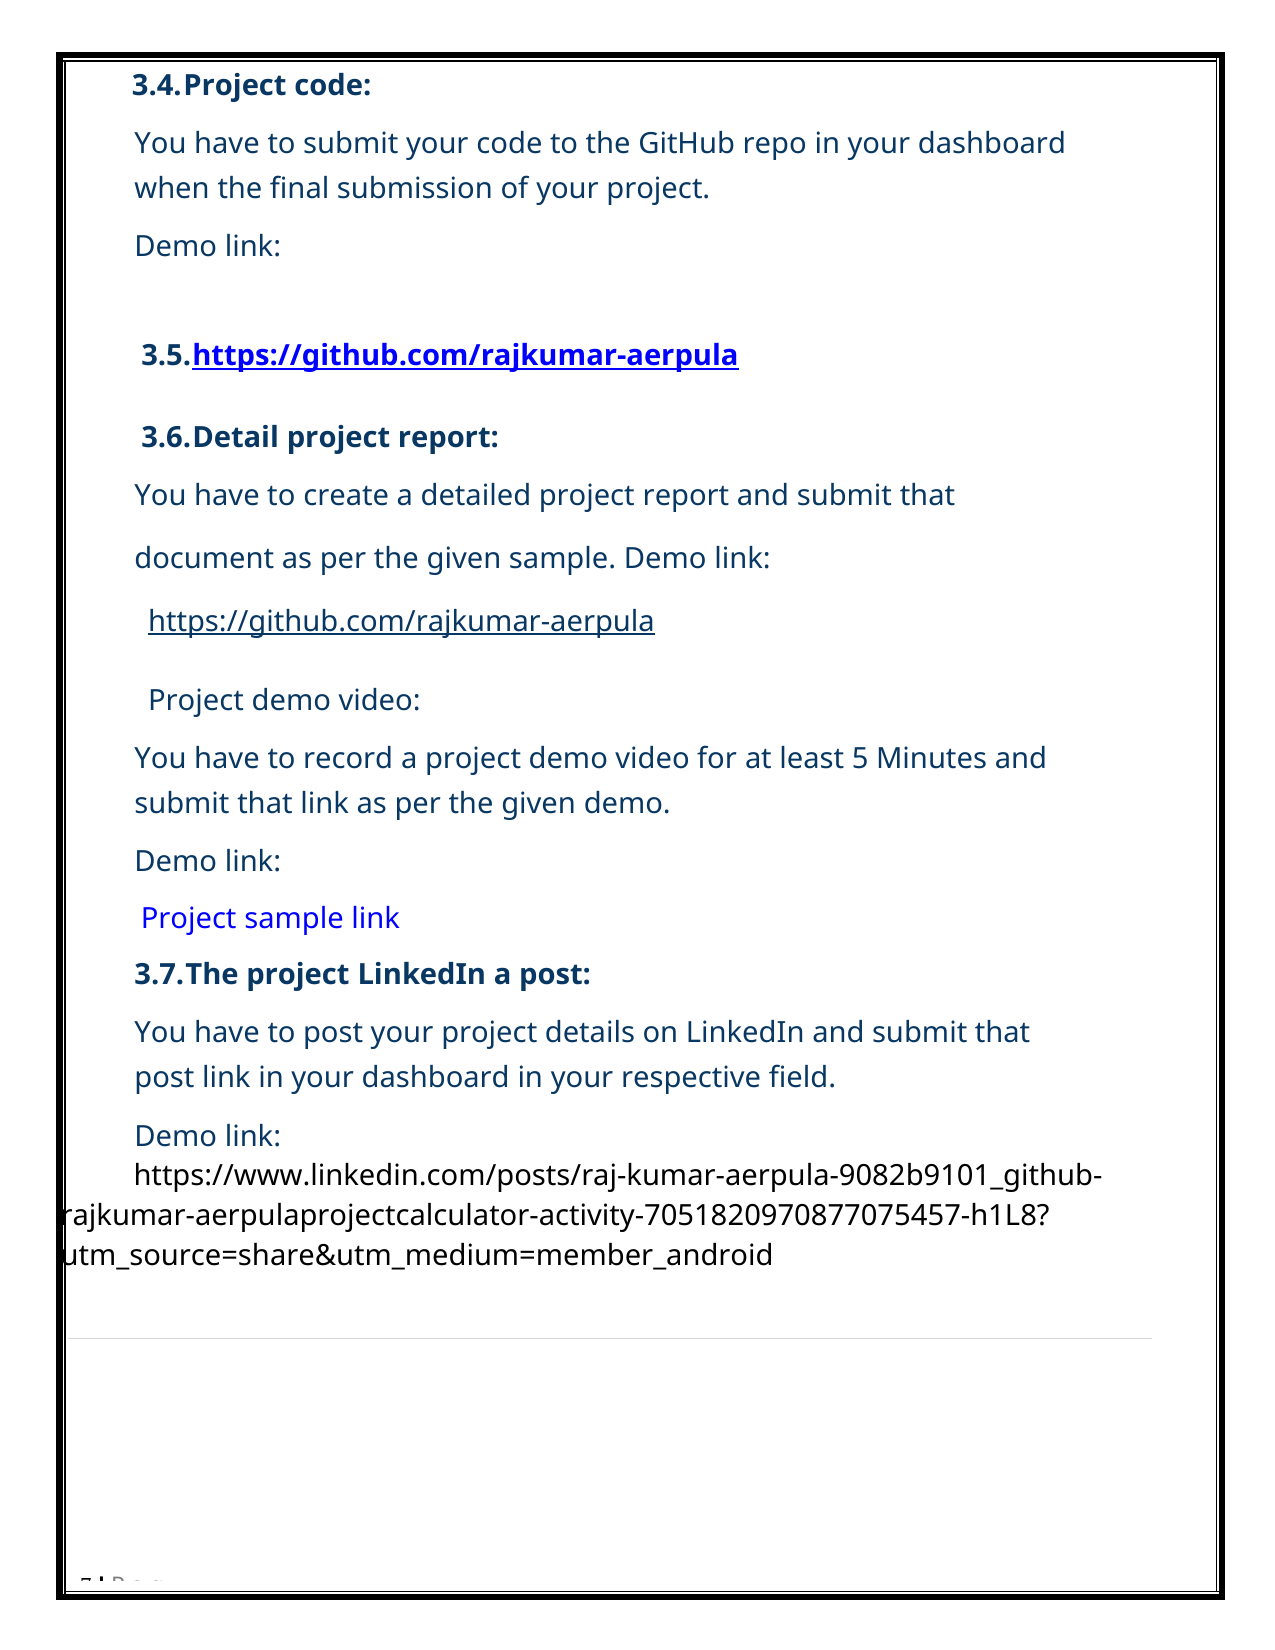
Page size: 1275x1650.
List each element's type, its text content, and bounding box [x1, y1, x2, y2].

text Demo link: [134, 1115, 1169, 1154]
subtitle The project LinkedIn a post: [134, 953, 1169, 993]
text Project sample link [141, 897, 1169, 937]
text Project demo video: [66, 679, 1169, 719]
text You have to create a detailed project report and submit that document as per the given sample. Demo link: [134, 474, 1075, 577]
text You have to record a project demo video for at least 5 Minutes and submit that link as per the given demo. [134, 737, 1065, 822]
text Demo link: [134, 841, 1169, 880]
text Demo link: [134, 226, 1169, 265]
text https://www.linkedin.com/posts/raj-kumar-aerpula-9082b9101_github-rajkumar-aerpulaprojectcalculator-activity-7051820970877075457-h1L8?utm_source=share&utm_medium=member_android [66, 1154, 1169, 1273]
subtitle https://github.com/rajkumar-aerpula [141, 334, 1169, 374]
subtitle Project code: [132, 64, 1169, 104]
text https://github.com/rajkumar-aerpula [66, 600, 1169, 639]
text You have to submit your code to the GitHub repo in your dashboard when the final submission of your project. [134, 122, 1097, 207]
text You have to post your project details on LinkedIn and submit that post link in your dashboard in your respective field. [134, 1011, 1068, 1096]
subtitle Detail project report: [141, 416, 1169, 456]
